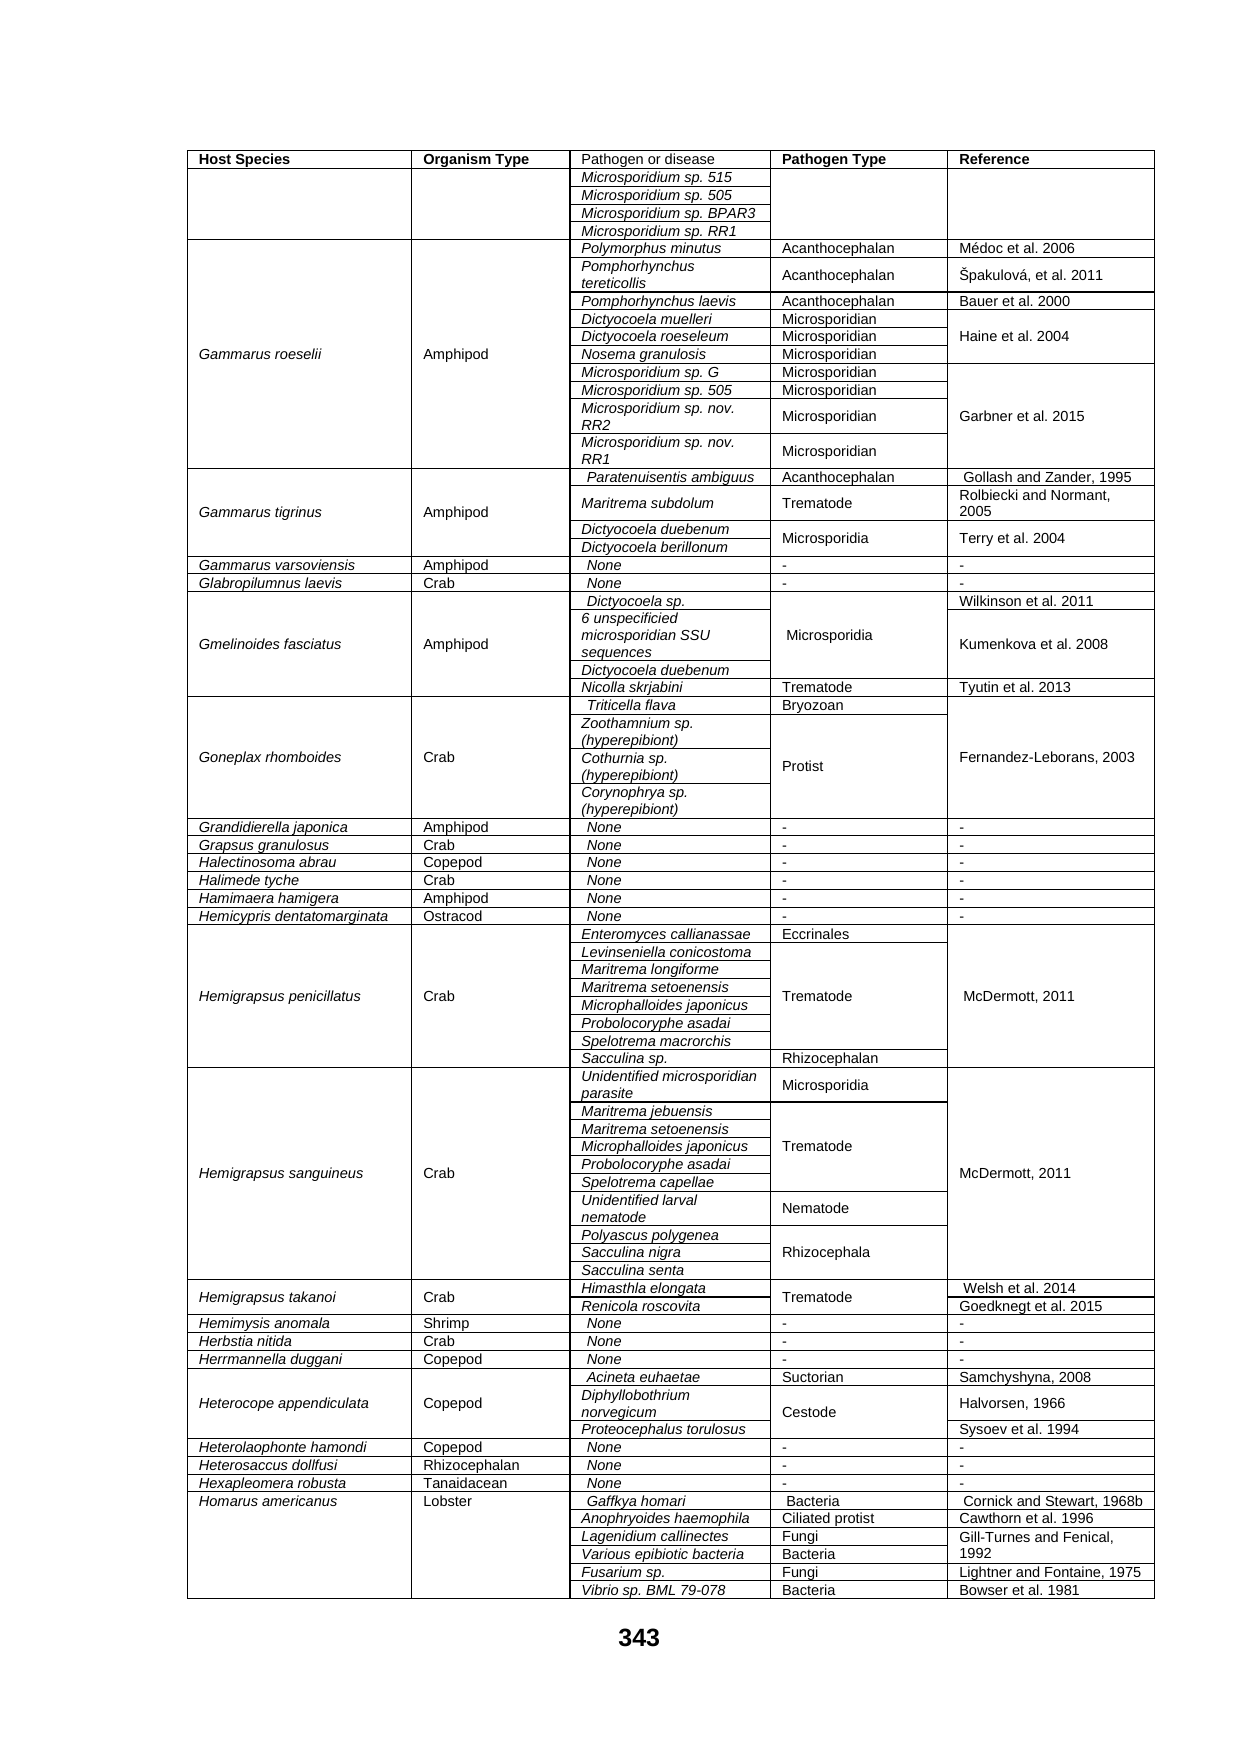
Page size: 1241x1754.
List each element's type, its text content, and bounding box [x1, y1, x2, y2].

table_cell None [571, 836, 770, 853]
table_cell Unidentified larval nematode [571, 1192, 770, 1225]
table_cell Levinseniella conicostoma [571, 943, 770, 960]
table_cell Paratenuisentis ambiguus [571, 469, 770, 485]
table_header Pathogen Type [771, 151, 947, 168]
table_cell - [771, 1333, 947, 1350]
table_cell Rhizocephalan [412, 1457, 569, 1473]
table_cell None [571, 1457, 770, 1473]
table_cell Sacculina nigra [571, 1244, 770, 1261]
table_cell Nosema granulosis [571, 346, 770, 363]
table_cell Maritrema longiforme [571, 961, 770, 978]
table_cell Triticella flava [571, 697, 770, 714]
table_cell None [571, 908, 770, 924]
table_cell Cornick and Stewart, 1968b [948, 1492, 1154, 1509]
table_cell Špakulová, et al. 2011 [948, 258, 1154, 291]
table_cell Amphipod [412, 469, 569, 556]
table_cell Tanaidacean [412, 1475, 569, 1491]
table_cell Gaffkya homari [571, 1492, 770, 1509]
table_cell Trematode [771, 943, 947, 1049]
table_header Reference [948, 151, 1154, 168]
table_cell Spelotrema capellae [571, 1174, 770, 1191]
table_cell - [948, 872, 1154, 889]
table_cell - [771, 854, 947, 871]
table_cell Gill-Turnes and Fenical, 1992 [948, 1528, 1154, 1562]
table_cell - [948, 890, 1154, 907]
table_cell Rhizocephalan [771, 1050, 947, 1067]
table_cell - [771, 574, 947, 591]
table_cell Dictyocoela duebenum [571, 661, 770, 678]
table_cell Samchyshyna, 2008 [948, 1369, 1154, 1385]
table_cell Polymorphus minutus [571, 240, 770, 257]
table_cell Trematode [771, 1103, 947, 1191]
table_cell None [571, 1315, 770, 1332]
table_cell - [948, 1475, 1154, 1491]
table_cell Hemimysis anomala [188, 1315, 411, 1332]
table_cell Bryozoan [771, 697, 947, 714]
table_cell Crab [412, 836, 569, 853]
table_cell - [771, 1315, 947, 1332]
table_cell None [571, 574, 770, 591]
table_cell Sacculina sp. [571, 1050, 770, 1067]
table_cell Gammarus tigrinus [188, 469, 411, 556]
table_cell Renicola roscovita [571, 1298, 770, 1314]
table_cell Microsporidium sp. nov. RR2 [571, 399, 770, 433]
table_cell Maritrema setoenensis [571, 1120, 770, 1137]
table_cell Dictyocoela sp. [571, 592, 770, 609]
table_cell McDermott, 2011 [948, 1068, 1154, 1278]
table_cell - [771, 1457, 947, 1473]
table_cell - [771, 908, 947, 924]
table_cell Nematode [771, 1192, 947, 1225]
table_cell Amphipod [412, 819, 569, 835]
table_cell Copepod [412, 1439, 569, 1456]
table_cell Maritrema setoenensis [571, 979, 770, 996]
table_cell Hexapleomera robusta [188, 1475, 411, 1491]
table_cell Heterocope appendiculata [188, 1369, 411, 1438]
table_cell Cawthorn et al. 1996 [948, 1510, 1154, 1527]
table_cell Eccrinales [771, 925, 947, 942]
table_cell 6 unspecificied microsporidian SSU sequences [571, 610, 770, 660]
table_cell Pomphorhynchus laevis [571, 293, 770, 309]
table_cell Crab [412, 697, 569, 817]
table_cell Haine et al. 2004 [948, 310, 1154, 363]
table_cell - [948, 1457, 1154, 1473]
table_cell Crab [412, 574, 569, 591]
table_cell Welsh et al. 2014 [948, 1280, 1154, 1296]
table_cell Gammarus roeselii [188, 240, 411, 467]
table_cell None [571, 890, 770, 907]
table_cell Bauer et al. 2000 [948, 293, 1154, 309]
table_cell Heterolaophonte hamondi [188, 1439, 411, 1456]
table_cell Copepod [412, 854, 569, 871]
table_cell Zoothamnium sp. (hyperepibiont) [571, 715, 770, 748]
table_cell - [948, 574, 1154, 591]
table_cell Microsporidium sp. 505 [571, 187, 770, 203]
table_cell Acanthocephalan [771, 293, 947, 309]
table_cell Gammarus varsoviensis [188, 557, 411, 573]
table_cell Heterosaccus dollfusi [188, 1457, 411, 1473]
table_cell - [771, 890, 947, 907]
table_cell Hemigrapsus sanguineus [188, 1068, 411, 1278]
table_cell Hemigrapsus penicillatus [188, 925, 411, 1067]
table_cell Microsporidium sp. 515 [571, 169, 770, 186]
table_cell Crab [412, 872, 569, 889]
table_cell Fernandez-Leborans, 2003 [948, 697, 1154, 817]
table_cell None [571, 557, 770, 573]
table_cell Crab [412, 1333, 569, 1350]
table_cell None [571, 1333, 770, 1350]
table_cell Halvorsen, 1966 [948, 1386, 1154, 1420]
table_cell Fungi [771, 1564, 947, 1580]
table_cell - [948, 1315, 1154, 1332]
table_cell Homarus americanus [188, 1492, 411, 1598]
table_cell Maritrema subdolum [571, 486, 770, 520]
table_cell Microsporidium sp. G [571, 364, 770, 381]
table_cell Gmelinoides fasciatus [188, 592, 411, 696]
table_cell - [771, 557, 947, 573]
table_cell Terry et al. 2004 [948, 521, 1154, 556]
table_cell None [571, 1351, 770, 1368]
table_cell Fungi [771, 1528, 947, 1545]
table_cell Hemigrapsus takanoi [188, 1280, 411, 1314]
table_cell McDermott, 2011 [948, 925, 1154, 1067]
table_cell - [771, 836, 947, 853]
table_cell Dictyocoela duebenum [571, 521, 770, 538]
table_cell Ostracod [412, 908, 569, 924]
table_cell - [948, 836, 1154, 853]
table_cell Lagenidium callinectes [571, 1528, 770, 1545]
table_cell Glabropilumnus laevis [188, 574, 411, 591]
table_cell Microsporidium sp. nov. RR1 [571, 434, 770, 467]
table_cell - [948, 1439, 1154, 1456]
table_cell Copepod [412, 1351, 569, 1368]
table_cell Acineta euhaetae [571, 1369, 770, 1385]
table_cell None [571, 872, 770, 889]
table_cell Maritrema jebuensis [571, 1103, 770, 1119]
table_cell Acanthocephalan [771, 240, 947, 257]
table_cell None [571, 854, 770, 871]
table_cell Hemicypris dentatomarginata [188, 908, 411, 924]
table_cell Microsporidian [771, 364, 947, 381]
table_cell Cothurnia sp. (hyperepibiont) [571, 749, 770, 783]
table_cell Microsporidia [771, 592, 947, 678]
table_cell - [948, 819, 1154, 835]
table_cell - [948, 1333, 1154, 1350]
table_cell Microsporidia [771, 1068, 947, 1101]
table_cell Probolocoryphe asadai [571, 1156, 770, 1173]
table_header Organism Type [412, 151, 569, 168]
table_cell Anophryoides haemophila [571, 1510, 770, 1527]
table_cell Lobster [412, 1492, 569, 1598]
table_header Pathogen or disease [571, 151, 770, 168]
table_cell Dictyocoela berillonum [571, 539, 770, 556]
table_cell Crab [412, 1068, 569, 1278]
table_cell Various epibiotic bacteria [571, 1546, 770, 1562]
table_cell Microsporidian [771, 310, 947, 327]
table_cell Microsporidian [771, 434, 947, 467]
table_cell Bacteria [771, 1581, 947, 1598]
table_cell Microsporidium sp. BPAR3 [571, 205, 770, 221]
table_cell Microphalloides japonicus [571, 1138, 770, 1155]
table_cell Acanthocephalan [771, 469, 947, 485]
table_cell Amphipod [412, 240, 569, 467]
table_cell Herbstia nitida [188, 1333, 411, 1350]
table_cell Sacculina senta [571, 1262, 770, 1278]
table_cell Dictyocoela muelleri [571, 310, 770, 327]
table_cell Shrimp [412, 1315, 569, 1332]
table_cell Grandidierella japonica [188, 819, 411, 835]
table_cell Spelotrema macrorchis [571, 1032, 770, 1049]
table_cell Trematode [771, 486, 947, 520]
table_cell Trematode [771, 1280, 947, 1314]
table_cell Microsporidian [771, 399, 947, 433]
table_cell Bacteria [771, 1492, 947, 1509]
table_cell Ciliated protist [771, 1510, 947, 1527]
table_cell Amphipod [412, 557, 569, 573]
table_cell Acanthocephalan [771, 258, 947, 291]
table_cell None [571, 1475, 770, 1491]
table_cell Médoc et al. 2006 [948, 240, 1154, 257]
table_cell Proteocephalus torulosus [571, 1421, 770, 1438]
table_cell Grapsus granulosus [188, 836, 411, 853]
table_cell Himasthla elongata [571, 1280, 770, 1296]
table_cell - [948, 1351, 1154, 1368]
table_cell Vibrio sp. BML 79-078 [571, 1581, 770, 1598]
table_cell Garbner et al. 2015 [948, 364, 1154, 467]
table_cell None [571, 1439, 770, 1456]
table_cell - [948, 854, 1154, 871]
table_cell Crab [412, 1280, 569, 1314]
table_cell Sysoev et al. 1994 [948, 1421, 1154, 1438]
table_cell Fusarium sp. [571, 1564, 770, 1580]
table_cell Cestode [771, 1386, 947, 1438]
table_cell Enteromyces callianassae [571, 925, 770, 942]
table_cell Bacteria [771, 1546, 947, 1562]
table_cell Corynophrya sp. (hyperepibiont) [571, 784, 770, 817]
table_cell Halimede tyche [188, 872, 411, 889]
table_cell Rolbiecki and Normant, 2005 [948, 486, 1154, 520]
table_cell Unidentified microsporidian parasite [571, 1068, 770, 1101]
table_cell Kumenkova et al. 2008 [948, 610, 1154, 678]
table_cell Microsporidian [771, 328, 947, 345]
table_cell Dictyocoela roeseleum [571, 328, 770, 345]
table_cell Amphipod [412, 592, 569, 696]
table_cell Probolocoryphe asadai [571, 1015, 770, 1031]
table_cell None [571, 819, 770, 835]
table_cell - [948, 557, 1154, 573]
table_cell Microphalloides japonicus [571, 997, 770, 1013]
table_cell Tyutin et al. 2013 [948, 679, 1154, 696]
table_cell Bowser et al. 1981 [948, 1581, 1154, 1598]
table_cell Microsporidia [771, 521, 947, 556]
table_cell Crab [412, 925, 569, 1067]
table_cell Goedknegt et al. 2015 [948, 1298, 1154, 1314]
table_header Host Species [188, 151, 411, 168]
table_cell Microsporidian [771, 382, 947, 398]
table_cell Pomphorhynchus tereticollis [571, 258, 770, 291]
table_cell - [771, 1351, 947, 1368]
table_cell Hamimaera hamigera [188, 890, 411, 907]
table_cell Copepod [412, 1369, 569, 1438]
table_cell Nicolla skrjabini [571, 679, 770, 696]
table_cell - [771, 1475, 947, 1491]
table_cell Rhizocephala [771, 1226, 947, 1278]
table_cell - [771, 1439, 947, 1456]
table_cell Suctorian [771, 1369, 947, 1385]
table_cell Microsporidian [771, 346, 947, 363]
table_cell Microsporidium sp. 505 [571, 382, 770, 398]
table_cell Diphyllobothrium norvegicum [571, 1386, 770, 1420]
table_cell Halectinosoma abrau [188, 854, 411, 871]
table_cell - [948, 908, 1154, 924]
table_cell Microsporidium sp. RR1 [571, 222, 770, 239]
table_cell Goneplax rhomboides [188, 697, 411, 817]
table_cell Trematode [771, 679, 947, 696]
table_cell Herrmannella duggani [188, 1351, 411, 1368]
table_cell Polyascus polygenea [571, 1226, 770, 1243]
table_cell Protist [771, 715, 947, 817]
table_cell Gollash and Zander, 1995 [948, 469, 1154, 485]
table_cell - [771, 819, 947, 835]
table_cell Wilkinson et al. 2011 [948, 592, 1154, 609]
table_cell Amphipod [412, 890, 569, 907]
table_cell Lightner and Fontaine, 1975 [948, 1564, 1154, 1580]
table_cell - [771, 872, 947, 889]
